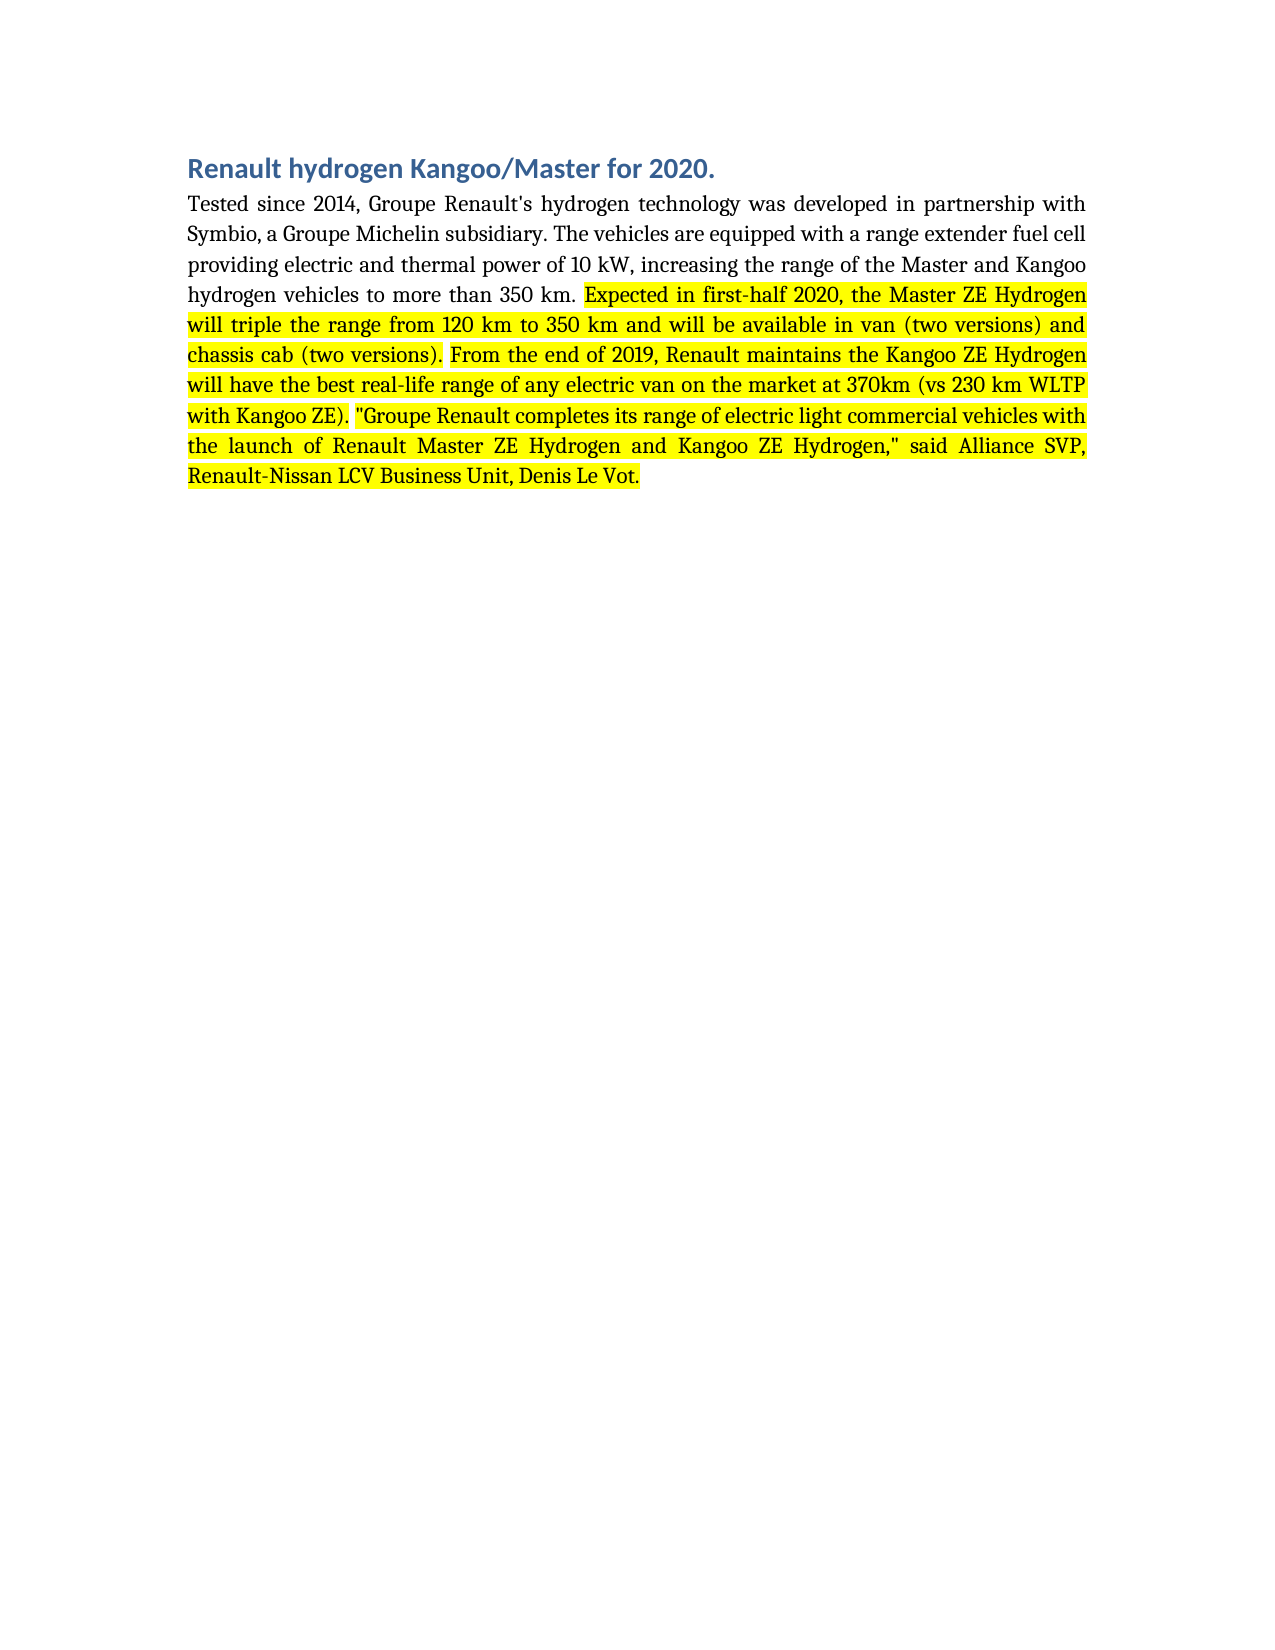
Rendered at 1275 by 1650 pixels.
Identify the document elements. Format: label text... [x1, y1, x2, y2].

subtitle Renault hydrogen Kangoo/Master for 2020. [187, 150, 1087, 186]
text Tested since 2014, Groupe Renault's hydrogen technology was developed in partnership with Symbio, a Groupe Michelin subsidiary. The vehicles are equipped with a range extender fuel cell providing electric and thermal power of 10 kW, increasing the range of the Master and Kangoo hydrogen vehicles to more than 350 km. Expected in first-half 2020, the Master ZE Hydrogen will triple the range from 120 km to 350 km and will be available in van (two versions) and chassis cab (two versions). From the end of 2019, Renault maintains the Kangoo ZE Hydrogen will have the best real-life range of any electric van on the market at 370km (vs 230 km WLTP with Kangoo ZE). "Groupe Renault completes its range of electric light commercial vehicles with the launch of Renault Master ZE Hydrogen and Kangoo ZE Hydrogen," said Alliance SVP, Renault-Nissan LCV Business Unit, Denis Le Vot. [187, 382, 1087, 443]
text Tested since 2014, Groupe Renault's hydrogen technology was developed in partnership with Symbio, a Groupe Michelin subsidiary. The vehicles are equipped with a range extender fuel cell providing electric and thermal power of 10 kW, increasing the range of the Master and Kangoo hydrogen vehicles to more than 350 km. Expected in first-half 2020, the Master ZE Hydrogen will triple the range from 120 km to 350 km and will be available in van (two versions) and chassis cab (two versions). From the end of 2019, Renault maintains the Kangoo ZE Hydrogen will have the best real-life range of any electric van on the market at 370km (vs 230 km WLTP with Kangoo ZE). "Groupe Renault completes its range of electric light commercial vehicles with the launch of Renault Master ZE Hydrogen and Kangoo ZE Hydrogen," said Alliance SVP, Renault-Nissan LCV Business Unit, Denis Le Vot. [187, 322, 1087, 381]
text Tested since 2014, Groupe Renault's hydrogen technology was developed in partnership with Symbio, a Groupe Michelin subsidiary. The vehicles are equipped with a range extender fuel cell providing electric and thermal power of 10 kW, increasing the range of the Master and Kangoo hydrogen vehicles to more than 350 km. Expected in first-half 2020, the Master ZE Hydrogen will triple the range from 120 km to 350 km and will be available in van (two versions) and chassis cab (two versions). From the end of 2019, Renault maintains the Kangoo ZE Hydrogen will have the best real-life range of any electric van on the market at 370km (vs 230 km WLTP with Kangoo ZE). "Groupe Renault completes its range of electric light commercial vehicles with the launch of Renault Master ZE Hydrogen and Kangoo ZE Hydrogen," said Alliance SVP, Renault-Nissan LCV Business Unit, Denis Le Vot. [187, 191, 1087, 321]
